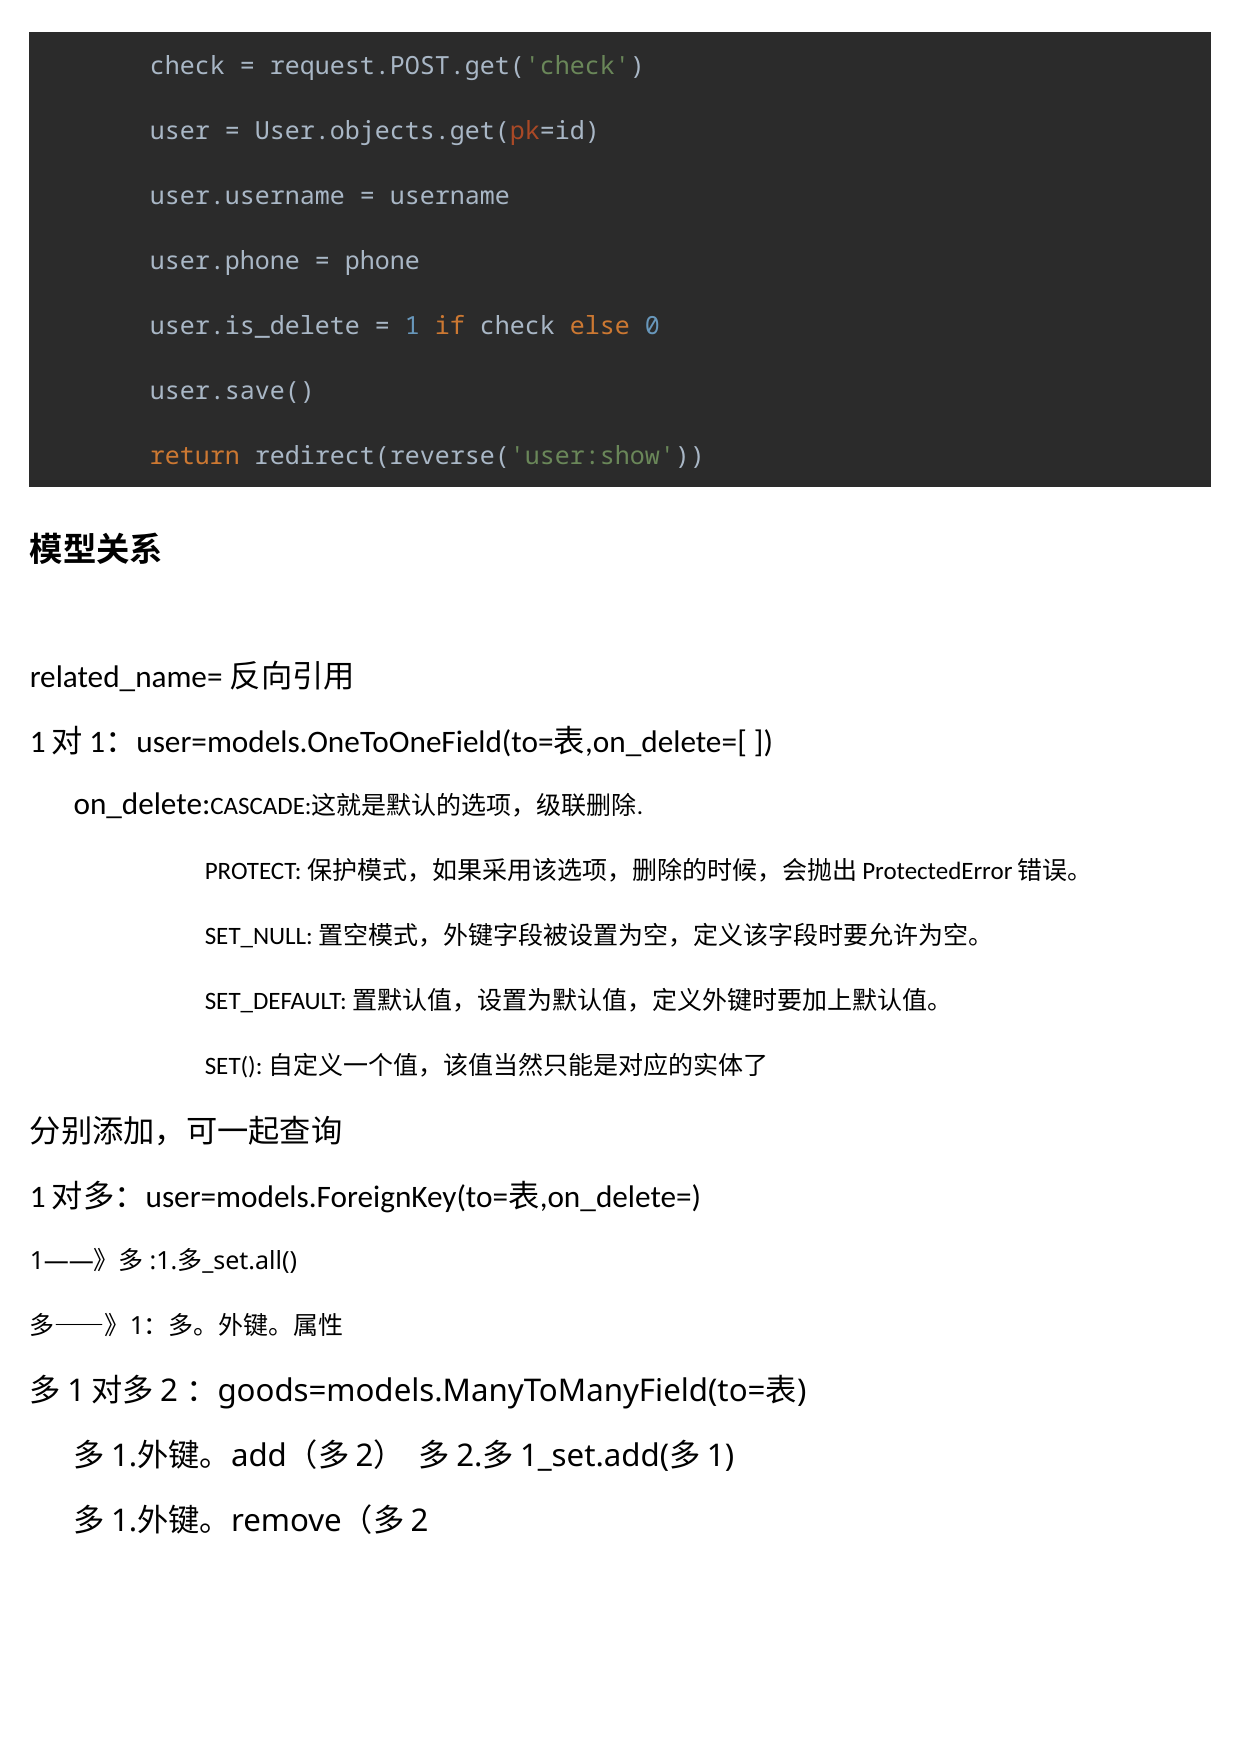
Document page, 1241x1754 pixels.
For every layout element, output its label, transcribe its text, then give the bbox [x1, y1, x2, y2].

text 多——》1：多。外键。属性 [29, 1291, 1211, 1356]
text 多1.外键。remove（多2 [29, 1486, 1211, 1551]
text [29, 32, 1211, 487]
text 1对1：user=models.OneToOneField(to=表,on_delete=[ ]) [29, 706, 1211, 771]
text 分别添加，可一起查询 [29, 1096, 1211, 1161]
text PROTECT: 保护模式，如果采用该选项，删除的时候，会抛出ProtectedError错误。 [161, 836, 1211, 901]
text on_delete:CASCADE:这就是默认的选项，级联删除. [29, 771, 1211, 836]
text SET(): 自定义一个值，该值当然只能是对应的实体了 [161, 1031, 1211, 1096]
subtitle 模型关系 [29, 514, 1211, 579]
text 多1对多2 ：goods=models.ManyToManyField(to=表) [29, 1356, 1211, 1421]
text SET_DEFAULT: 置默认值，设置为默认值，定义外键时要加上默认值。 [161, 966, 1211, 1031]
text 1——》多 :1.多_set.all() [29, 1226, 1211, 1291]
text 1对多：user=models.ForeignKey(to=表,on_delete=) [29, 1161, 1211, 1226]
text SET_NULL: 置空模式，外键字段被设置为空，定义该字段时要允许为空。 [161, 901, 1211, 966]
text 多1.外键。add（多2） 多2.多1_set.add(多1) [29, 1421, 1211, 1486]
text related_name= 反向引用 [29, 641, 1211, 706]
